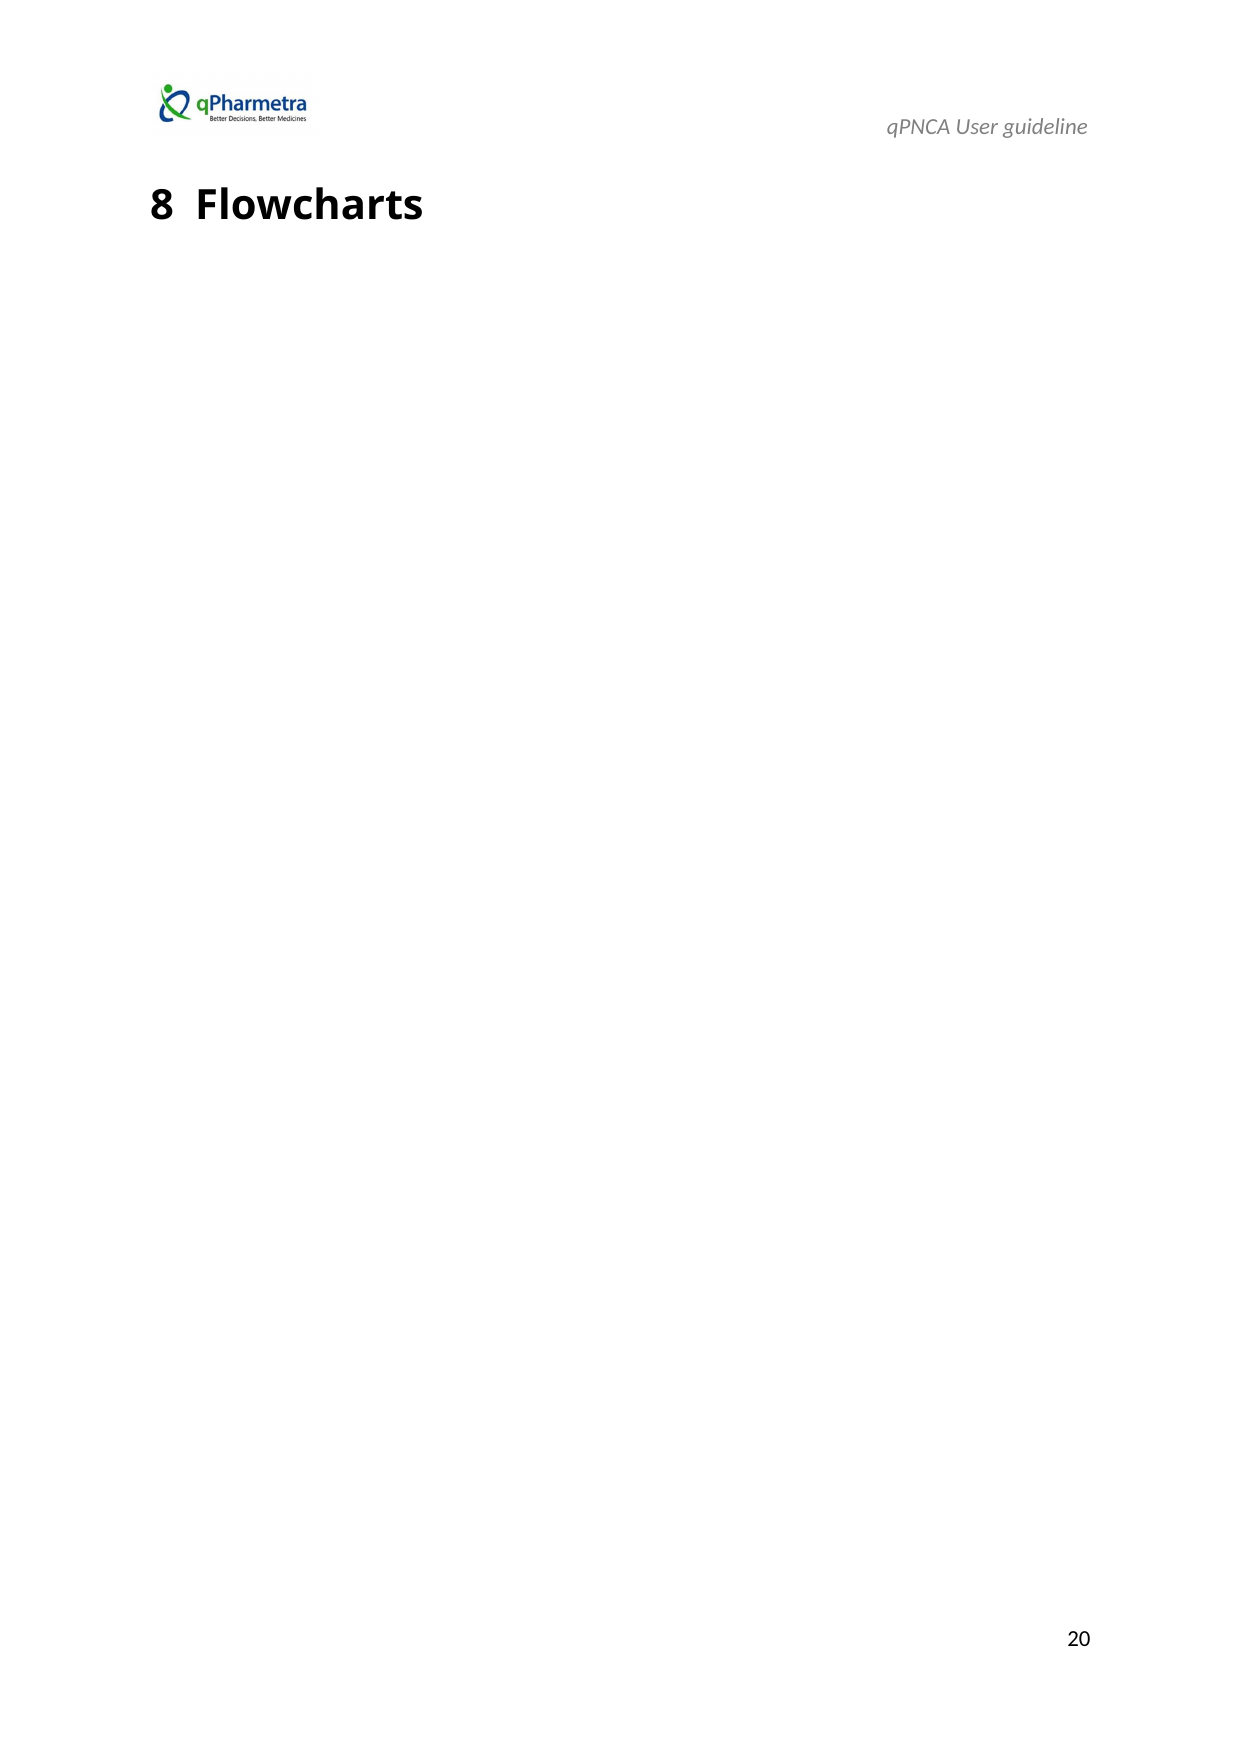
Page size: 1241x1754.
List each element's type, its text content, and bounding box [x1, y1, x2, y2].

picture [150, 73, 320, 135]
subtitle Flowcharts [150, 175, 1090, 232]
